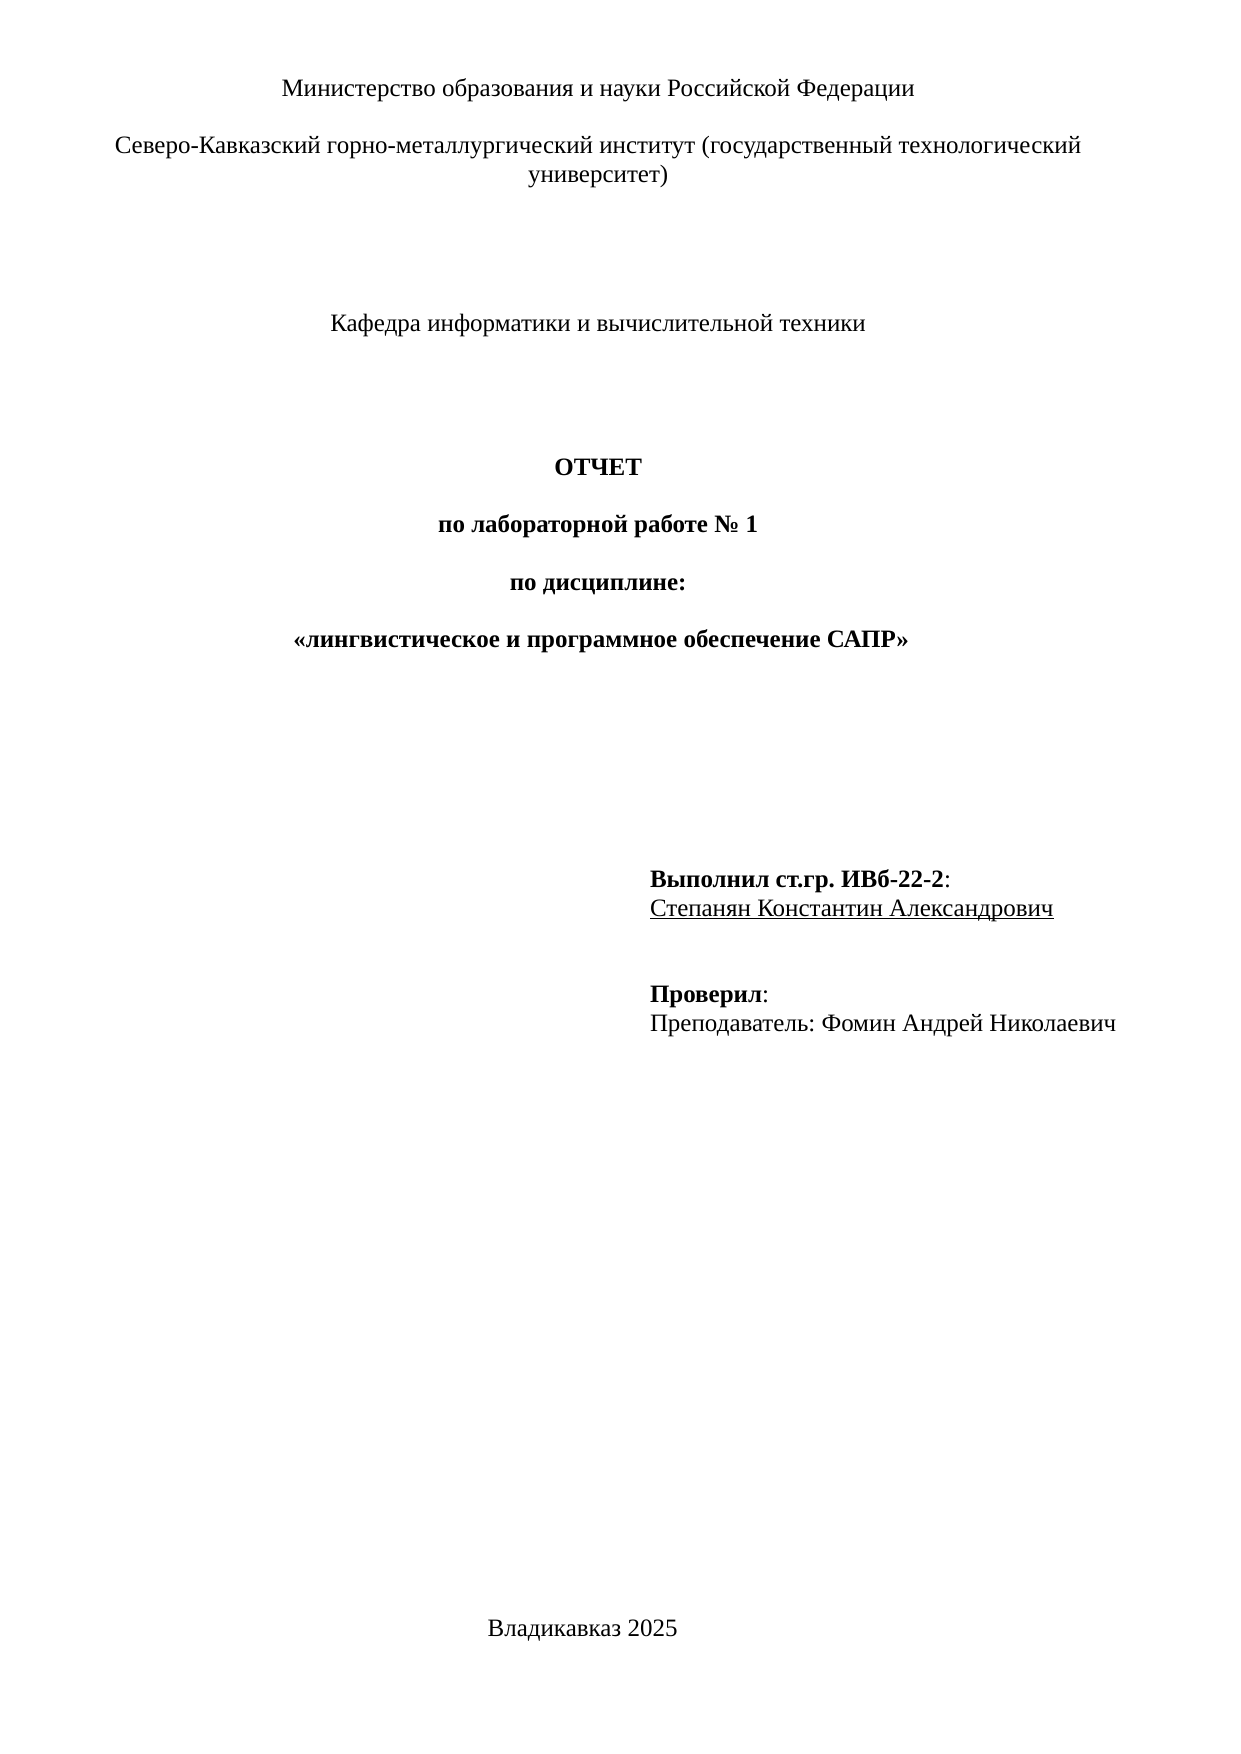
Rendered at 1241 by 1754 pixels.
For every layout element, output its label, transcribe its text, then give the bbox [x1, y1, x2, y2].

text Проверил: [207, 979, 1167, 1008]
text по дисциплине: [44, 567, 1152, 596]
text Северо-Кавказский горно-металлургический институт (государственный технологический университет) [44, 131, 1152, 188]
text Кафедра информатики и вычислительной техники [44, 308, 1152, 337]
text Выполнил ст.гр. ИВб-22-2: [207, 864, 1167, 893]
text «лингвистическое и программное обеспечение САПР» [44, 624, 1152, 653]
text Преподаватель: Фомин Андрей Николаевич [207, 1008, 1167, 1037]
text ОТЧЕТ [44, 452, 1152, 481]
text Степанян Константин Александрович [207, 893, 1167, 922]
text Владикавказ 2025 [162, 1613, 1152, 1642]
text Министерство образования и науки Российской Федерации [44, 73, 1152, 102]
text по лабораторной работе № 1 [44, 509, 1152, 538]
